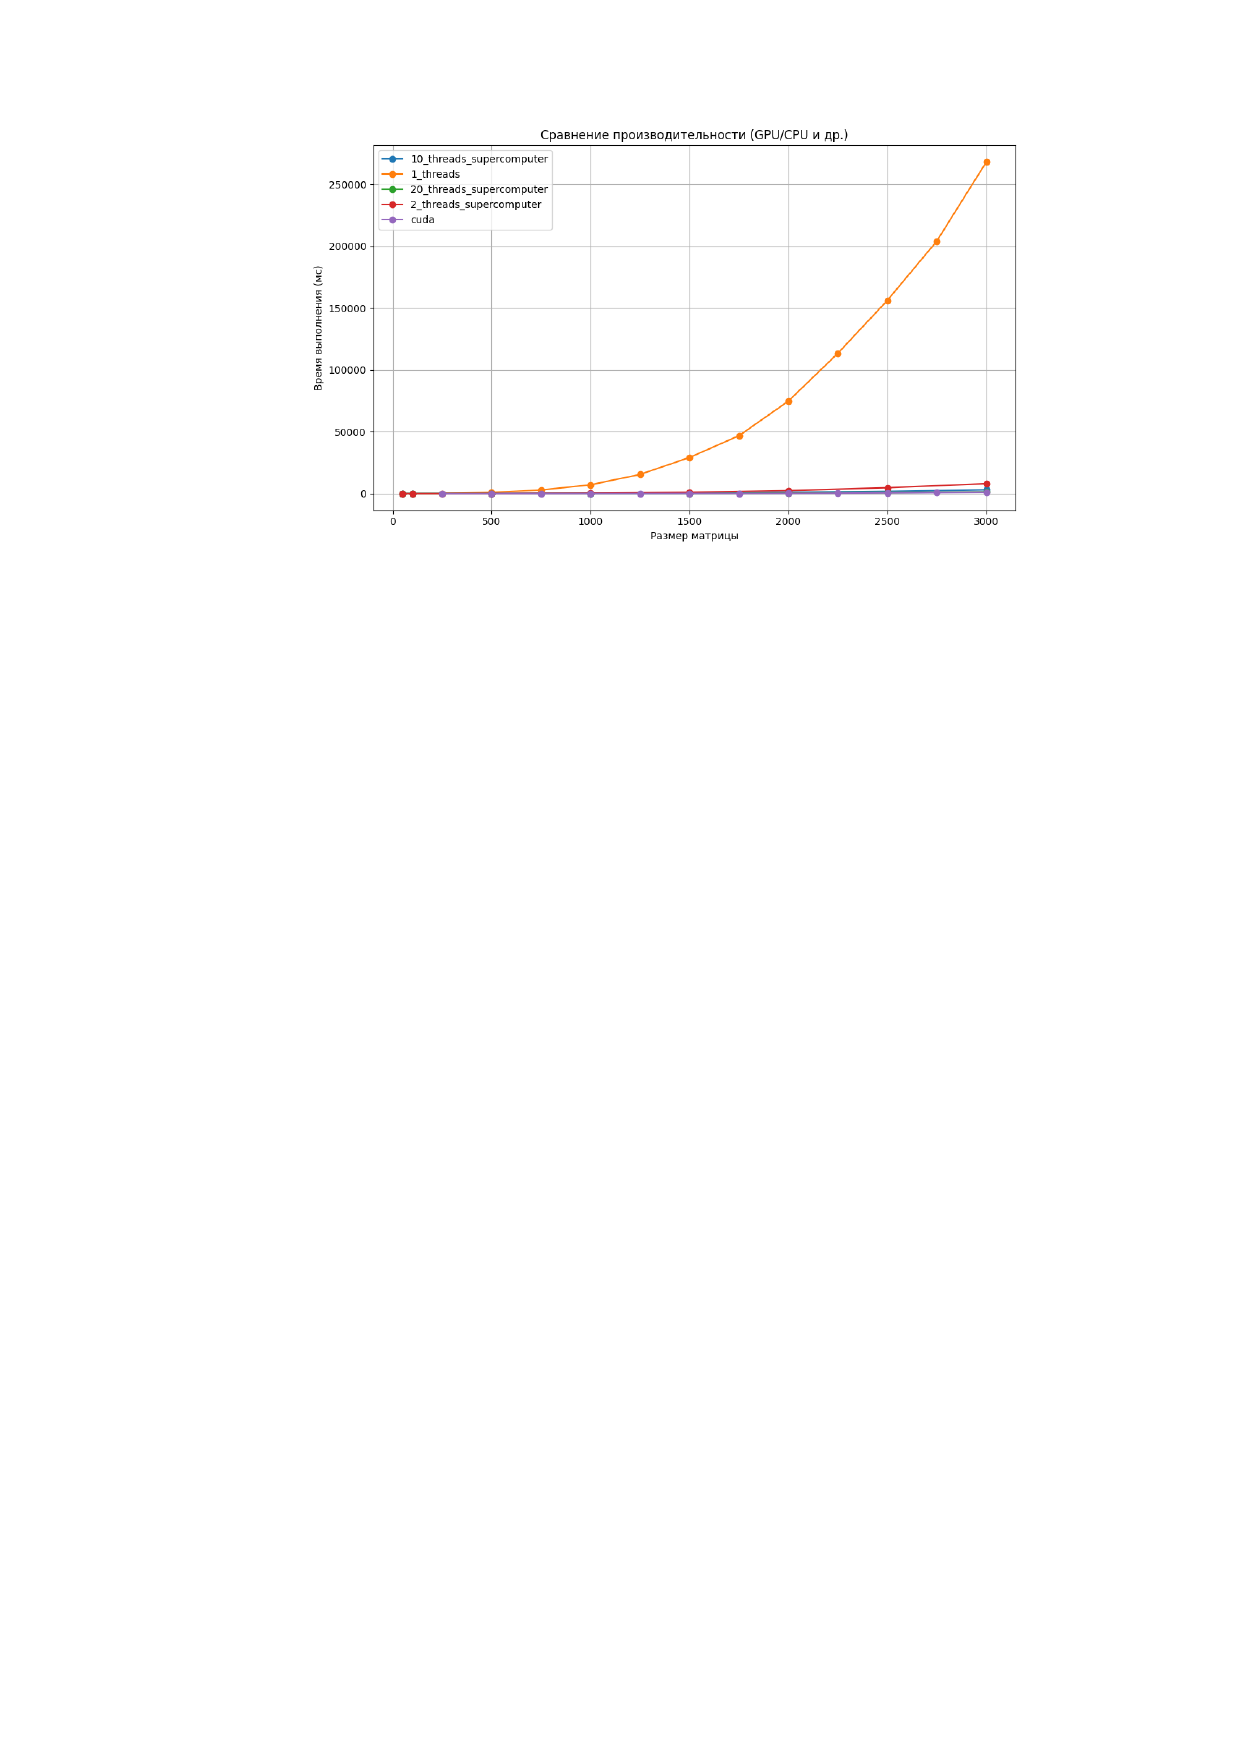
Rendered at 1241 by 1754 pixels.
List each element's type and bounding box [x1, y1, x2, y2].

picture [303, 118, 1026, 552]
